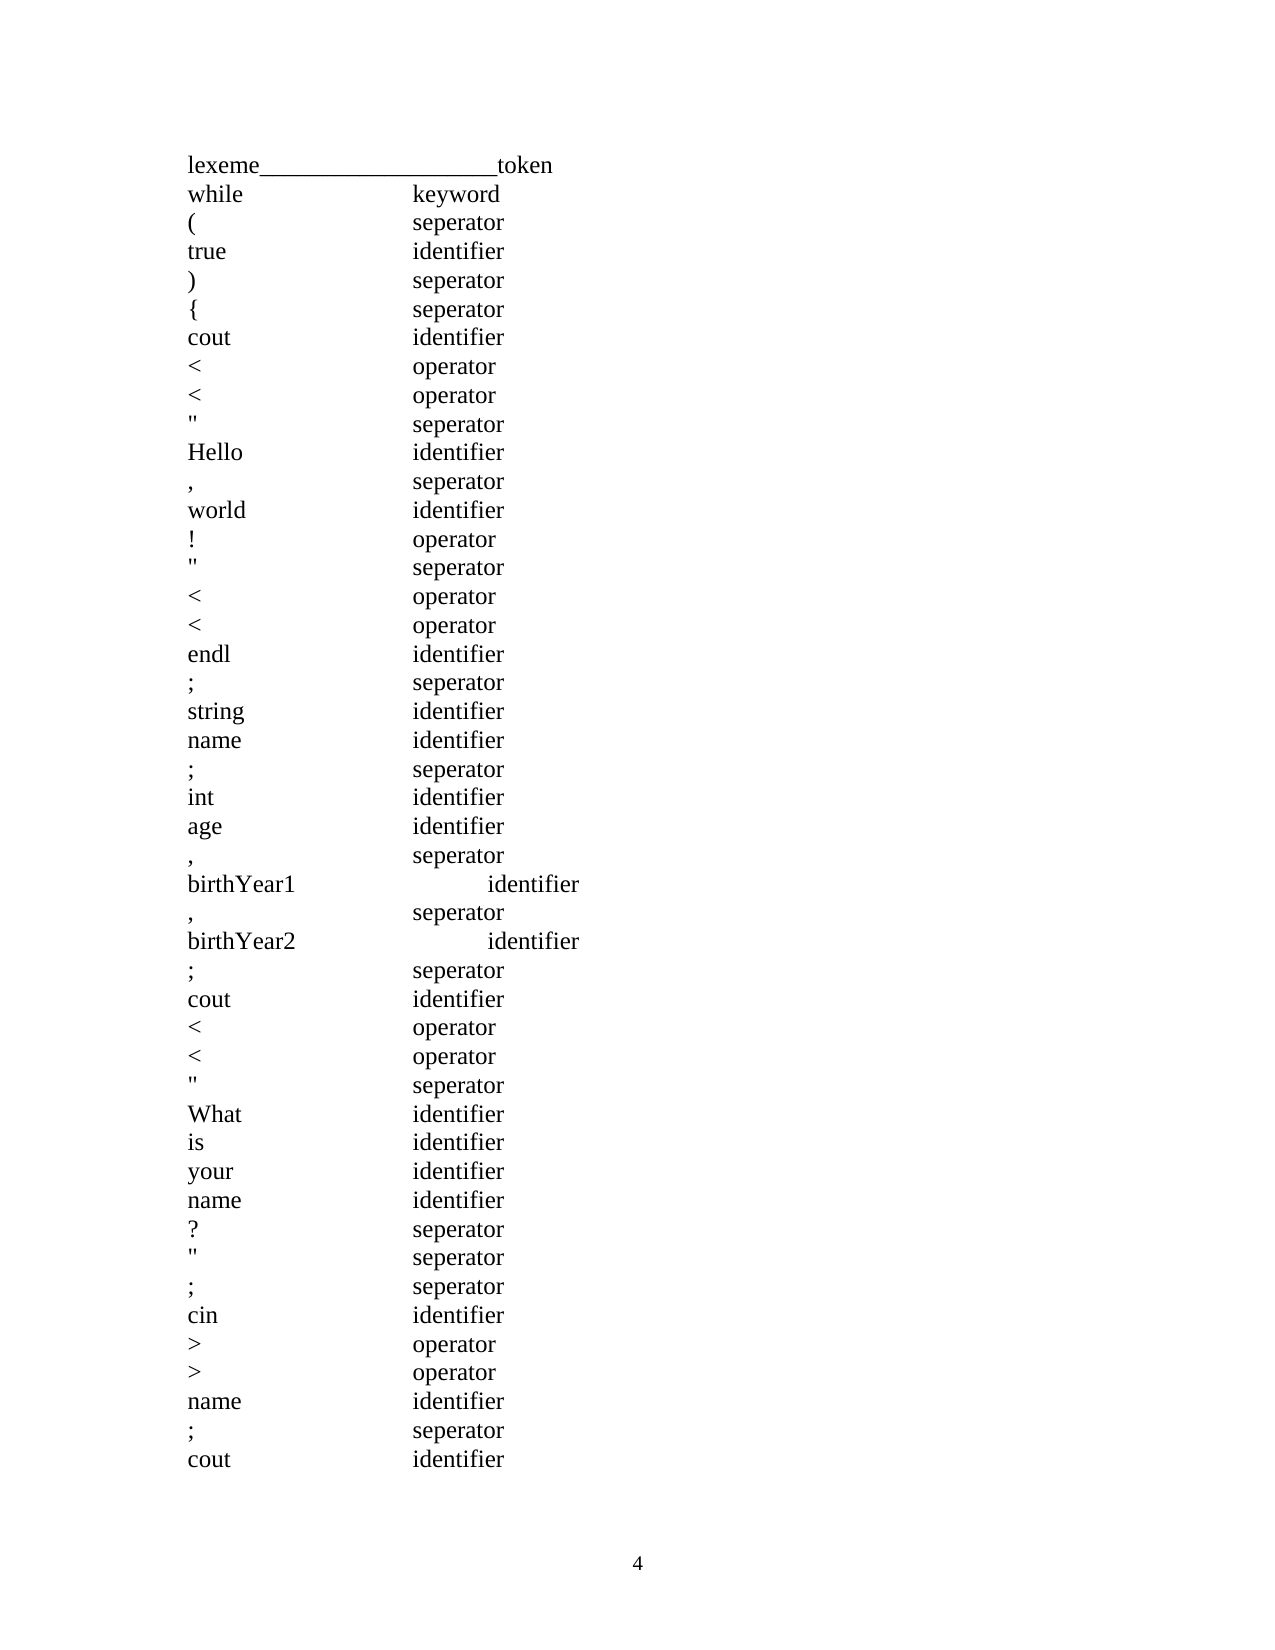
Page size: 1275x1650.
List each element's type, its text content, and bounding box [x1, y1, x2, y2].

text cout identifier [187, 1444, 1087, 1472]
text birthYear2 identifier [187, 926, 1087, 955]
text < operator [187, 1041, 1087, 1070]
text lexeme___________________token [187, 150, 1087, 179]
text < operator [187, 351, 1087, 380]
text true identifier [187, 236, 1087, 265]
text > operator [187, 1329, 1087, 1357]
text " seperator [187, 409, 1087, 437]
text ) seperator [187, 265, 1087, 294]
text , seperator [187, 897, 1087, 926]
text < operator [187, 380, 1087, 409]
text cout identifier [187, 984, 1087, 1012]
text name identifier [187, 1386, 1087, 1415]
text string identifier [187, 696, 1087, 725]
text ; seperator [187, 1415, 1087, 1444]
text " seperator [187, 1070, 1087, 1099]
text What identifier [187, 1099, 1087, 1127]
text ! operator [187, 524, 1087, 552]
text cin identifier [187, 1300, 1087, 1329]
text while keyword [187, 179, 1087, 207]
text " seperator [187, 1242, 1087, 1271]
text endl identifier [187, 639, 1087, 667]
text " seperator [187, 552, 1087, 581]
text , seperator [187, 466, 1087, 495]
text is identifier [187, 1127, 1087, 1156]
text < operator [187, 1012, 1087, 1041]
text world identifier [187, 495, 1087, 524]
text birthYear1 identifier [187, 869, 1087, 897]
text ( seperator [187, 207, 1087, 236]
text your identifier [187, 1156, 1087, 1185]
text { seperator [187, 294, 1087, 322]
text Hello identifier [187, 437, 1087, 466]
text > operator [187, 1357, 1087, 1386]
text ? seperator [187, 1214, 1087, 1242]
text ; seperator [187, 955, 1087, 984]
text age identifier [187, 811, 1087, 840]
text ; seperator [187, 1271, 1087, 1300]
text int identifier [187, 782, 1087, 811]
text name identifier [187, 1185, 1087, 1214]
text cout identifier [187, 322, 1087, 351]
text , seperator [187, 840, 1087, 869]
text ; seperator [187, 754, 1087, 782]
text ; seperator [187, 667, 1087, 696]
text < operator [187, 610, 1087, 639]
text name identifier [187, 725, 1087, 754]
text < operator [187, 581, 1087, 610]
